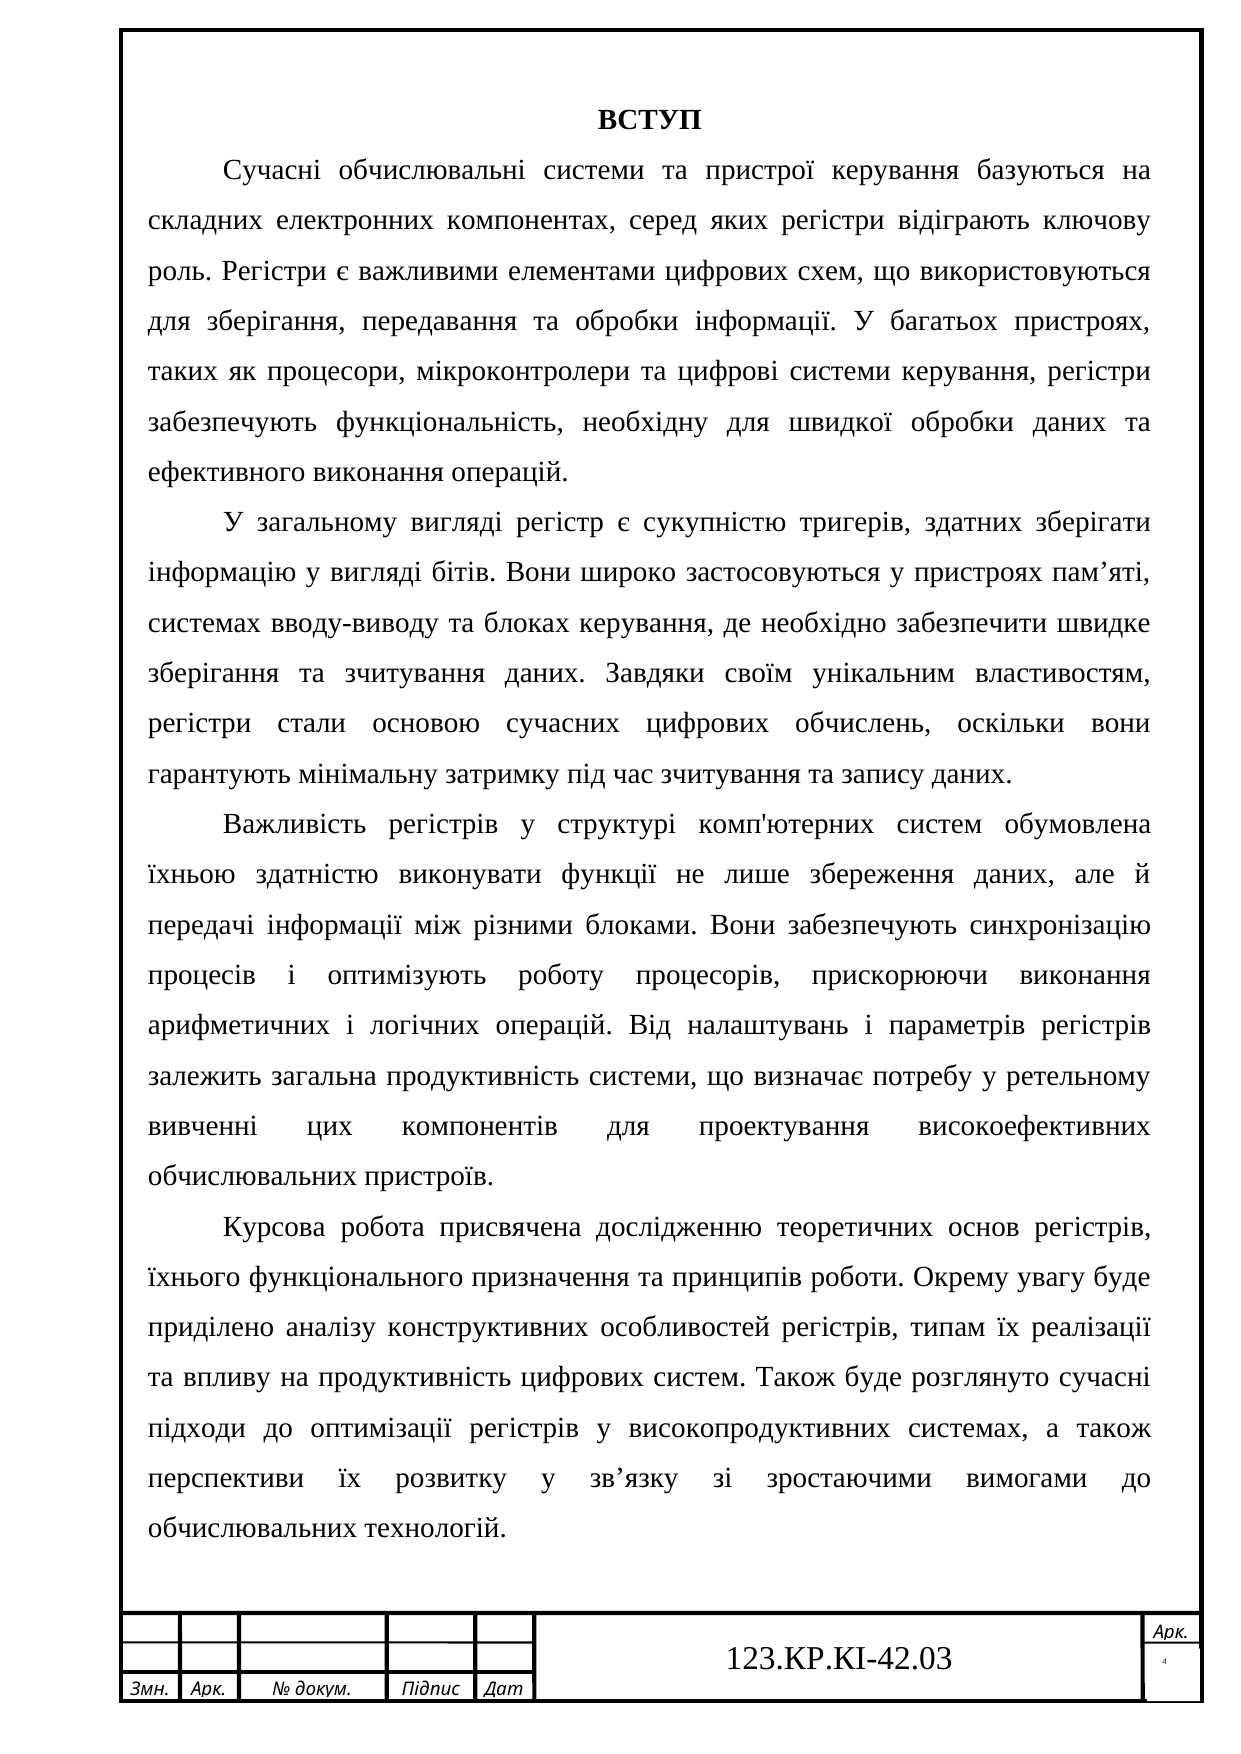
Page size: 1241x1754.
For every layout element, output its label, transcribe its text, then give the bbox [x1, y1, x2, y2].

text Важливість регістрів у структурі комп'ютерних систем обумовлена їхньою здатністю виконувати функції не лише збереження даних, але й передачі інформації між різними блоками. Вони забезпечують синхронізацію процесів і оптимізують роботу процесорів, прискорюючи виконання арифметичних і логічних операцій. Від налаштувань і параметрів регістрів залежить загальна продуктивність системи, що визначає потребу у ретельному вивченні цих компонентів для проектування високоефективних обчислювальних пристроїв. [148, 806, 1152, 1192]
text Сучасні обчислювальні системи та пристрої керування базуються на складних електронних компонентах, серед яких регістри відіграють ключову роль. Регістри є важливими елементами цифрових схем, що використовуються для зберігання, передавання та обробки інформації. У багатьох пристроях, таких як процесори, мікроконтролери та цифрові системи керування, регістри забезпечують функціональність, необхідну для швидкої обробки даних та ефективного виконання операцій. [148, 152, 1152, 487]
text Курсова робота присвячена дослідженню теоретичних основ регістрів, їхнього функціонального призначення та принципів роботи. Окрему увагу буде приділено аналізу конструктивних особливостей регістрів, типам їх реалізації та впливу на продуктивність цифрових систем. Також буде розглянуто сучасні підходи до оптимізації регістрів у високопродуктивних системах, а також перспективи їх розвитку у зв’язку зі зростаючими вимогами до обчислювальних технологій. [148, 1209, 1152, 1544]
text У загальному вигляді регістр є сукупністю тригерів, здатних зберігати інформацію у вигляді бітів. Вони широко застосовуються у пристроях пам’яті, системах вводу-виводу та блоках керування, де необхідно забезпечити швидке зберігання та зчитування даних. Завдяки своїм унікальним властивостям, регістри стали основою сучасних цифрових обчислень, оскільки вони гарантують мінімальну затримку під час зчитування та запису даних. [148, 504, 1152, 789]
subtitle ВСТУП [148, 102, 1152, 135]
